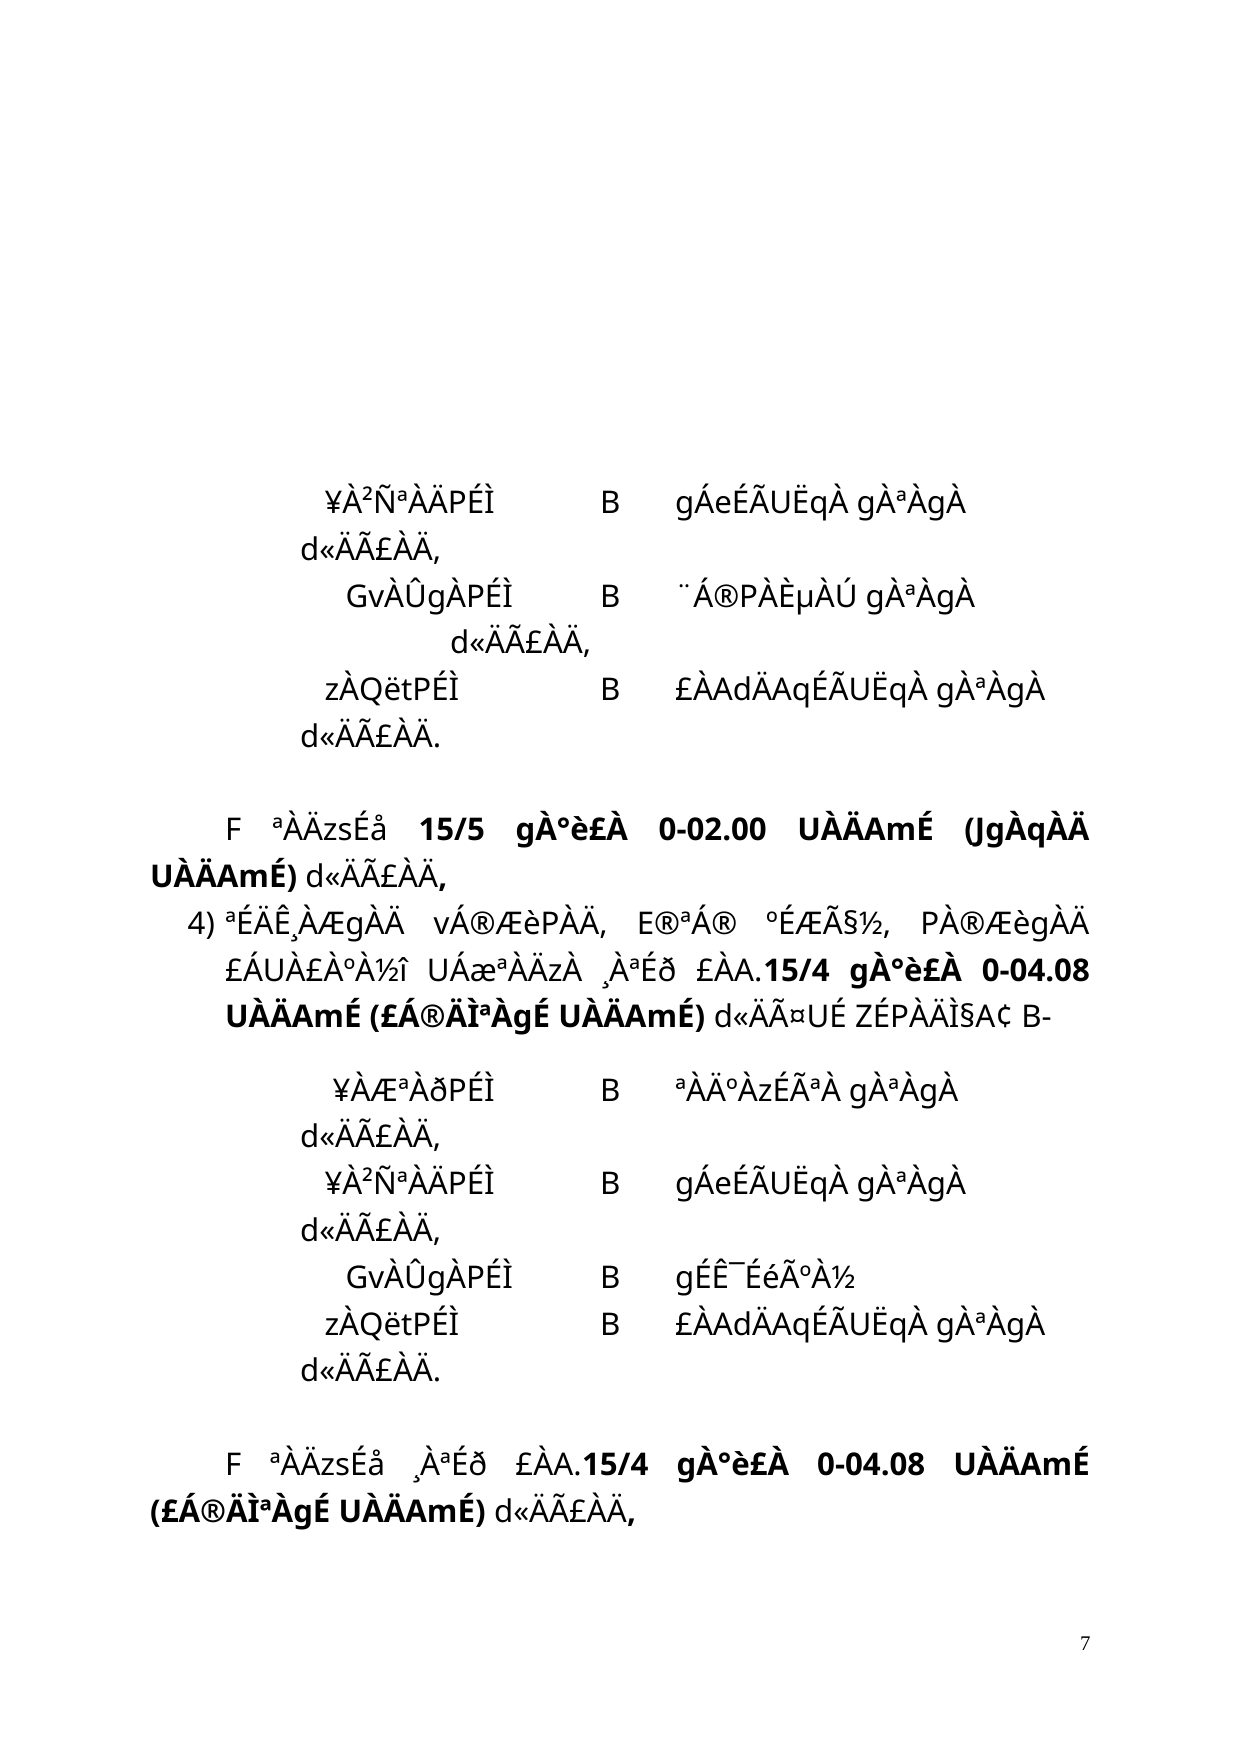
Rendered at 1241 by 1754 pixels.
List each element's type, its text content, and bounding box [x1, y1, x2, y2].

list ªÉÄÊ¸ÀÆgÀÄ vÁ®ÆèPÀÄ, E®ªÁ® ºÉÆÃ§½, PÀ®ÆègÀÄ £ÁUÀ£ÀºÀ½î UÁæªÀÄzÀ ¸ÀªÉð £ÀA.15/4 gÀ°è£À 0-04.08 UÀÄAmÉ (£Á®ÄÌªÀgÉ UÀÄAmÉ) d«ÄÃ¤UÉ ZÉPÀÄÌ§A¢ B- [187, 901, 1090, 1037]
text ¥ÀÆªÀðPÉÌ B ªÀÄºÀzÉÃªÀ gÀªÀgÀ d«ÄÃ£ÀÄ, [300, 1068, 1090, 1157]
text GvÀÛgÀPÉÌ B ¨Á®PÀÈµÀÚ gÀªÀgÀ d«ÄÃ£ÀÄ, [345, 573, 1090, 663]
text ¥À²ÑªÀÄPÉÌ B gÁeÉÃUËqÀ gÀªÀgÀ d«ÄÃ£ÀÄ, [300, 480, 1090, 569]
text zÀQëtPÉÌ B £ÀAdÄAqÉÃUËqÀ gÀªÀgÀ d«ÄÃ£ÀÄ. [300, 667, 1090, 756]
text zÀQëtPÉÌ B £ÀAdÄAqÉÃUËqÀ gÀªÀgÀ d«ÄÃ£ÀÄ. [300, 1302, 1090, 1391]
text F ªÀÄzsÉå ¸ÀªÉð £ÀA.15/4 gÀ°è£À 0-04.08 UÀÄAmÉ (£Á®ÄÌªÀgÉ UÀÄAmÉ) d«ÄÃ£ÀÄ, [150, 1442, 1090, 1531]
text F ªÀÄzsÉå 15/5 gÀ°è£À 0-02.00 UÀÄAmÉ (JgÀqÀÄ UÀÄAmÉ) d«ÄÃ£ÀÄ, [150, 807, 1090, 897]
text ¥À²ÑªÀÄPÉÌ B gÁeÉÃUËqÀ gÀªÀgÀ d«ÄÃ£ÀÄ, [300, 1161, 1090, 1251]
text GvÀÛgÀPÉÌ B gÉÊ¯ÉéÃºÀ½ [345, 1255, 1090, 1297]
